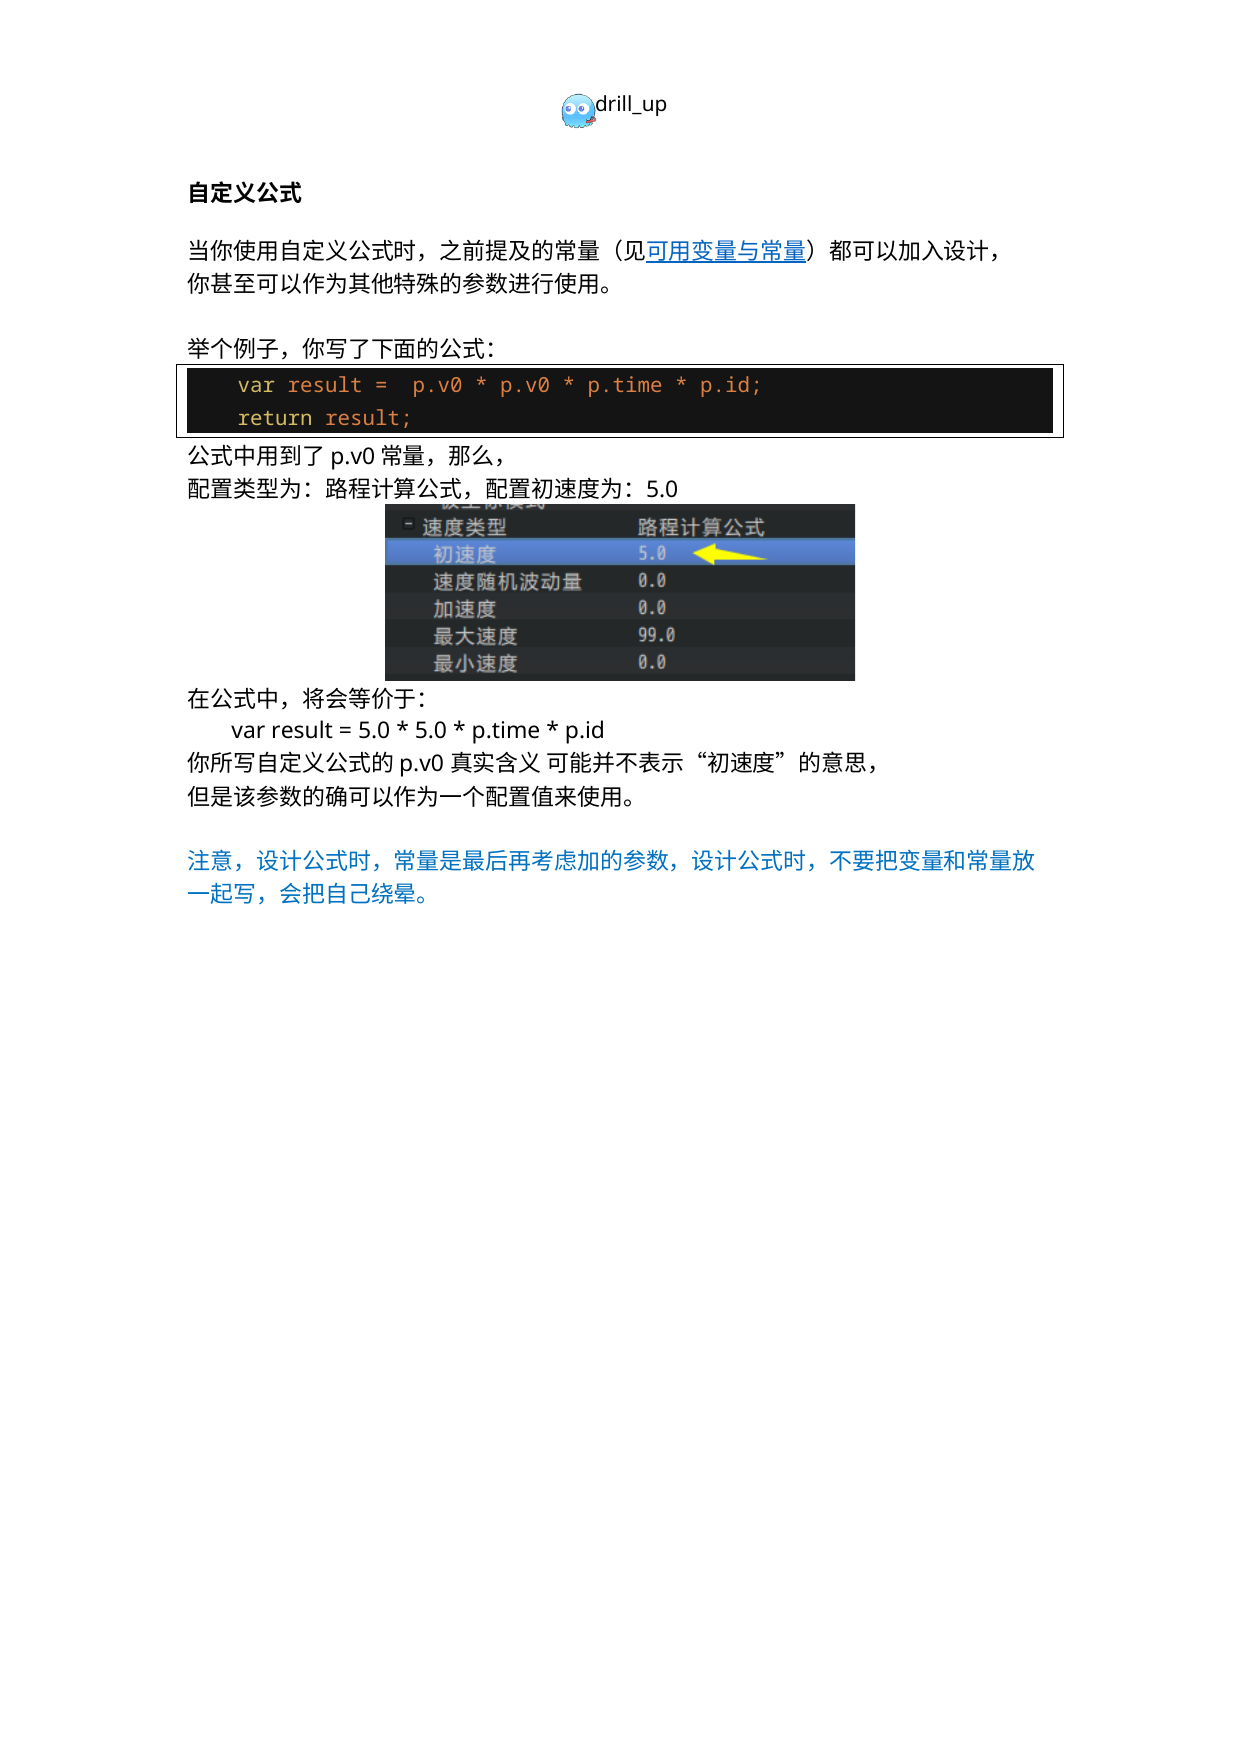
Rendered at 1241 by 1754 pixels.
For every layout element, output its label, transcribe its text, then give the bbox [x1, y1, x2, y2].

text var result = 5.0 * 5.0 * p.time * p.id [187, 714, 1053, 745]
text 在公式中，将会等价于： [187, 681, 1053, 714]
text 配置类型为：路程计算公式，配置初速度为：5.0 [187, 471, 1053, 504]
text 公式中用到了 p.v0常量，那么， [187, 438, 1053, 471]
text 举个例子，你写了下面的公式： [187, 330, 1053, 364]
text 但是该参数的确可以作为一个配置值来使用。 [187, 778, 1053, 812]
table_header var result = p.v0 * p.v0 * p.time * p.id; return result; [177, 365, 1063, 437]
picture [385, 504, 855, 681]
text 当你使用自定义公式时，之前提及的常量（见可用变量与常量）都可以加入设计， [187, 233, 1053, 266]
text 你所写自定义公式的 p.v0 真实含义 可能并不表示“初速度”的意思， [187, 745, 1053, 778]
subtitle 自定义公式 [187, 174, 1053, 208]
text 你甚至可以作为其他特殊的参数进行使用。 [187, 266, 1053, 299]
picture [556, 88, 597, 130]
text 注意，设计公式时，常量是最后再考虑加的参数，设计公式时，不要把变量和常量放一起写，会把自己绕晕。 [187, 843, 1053, 909]
